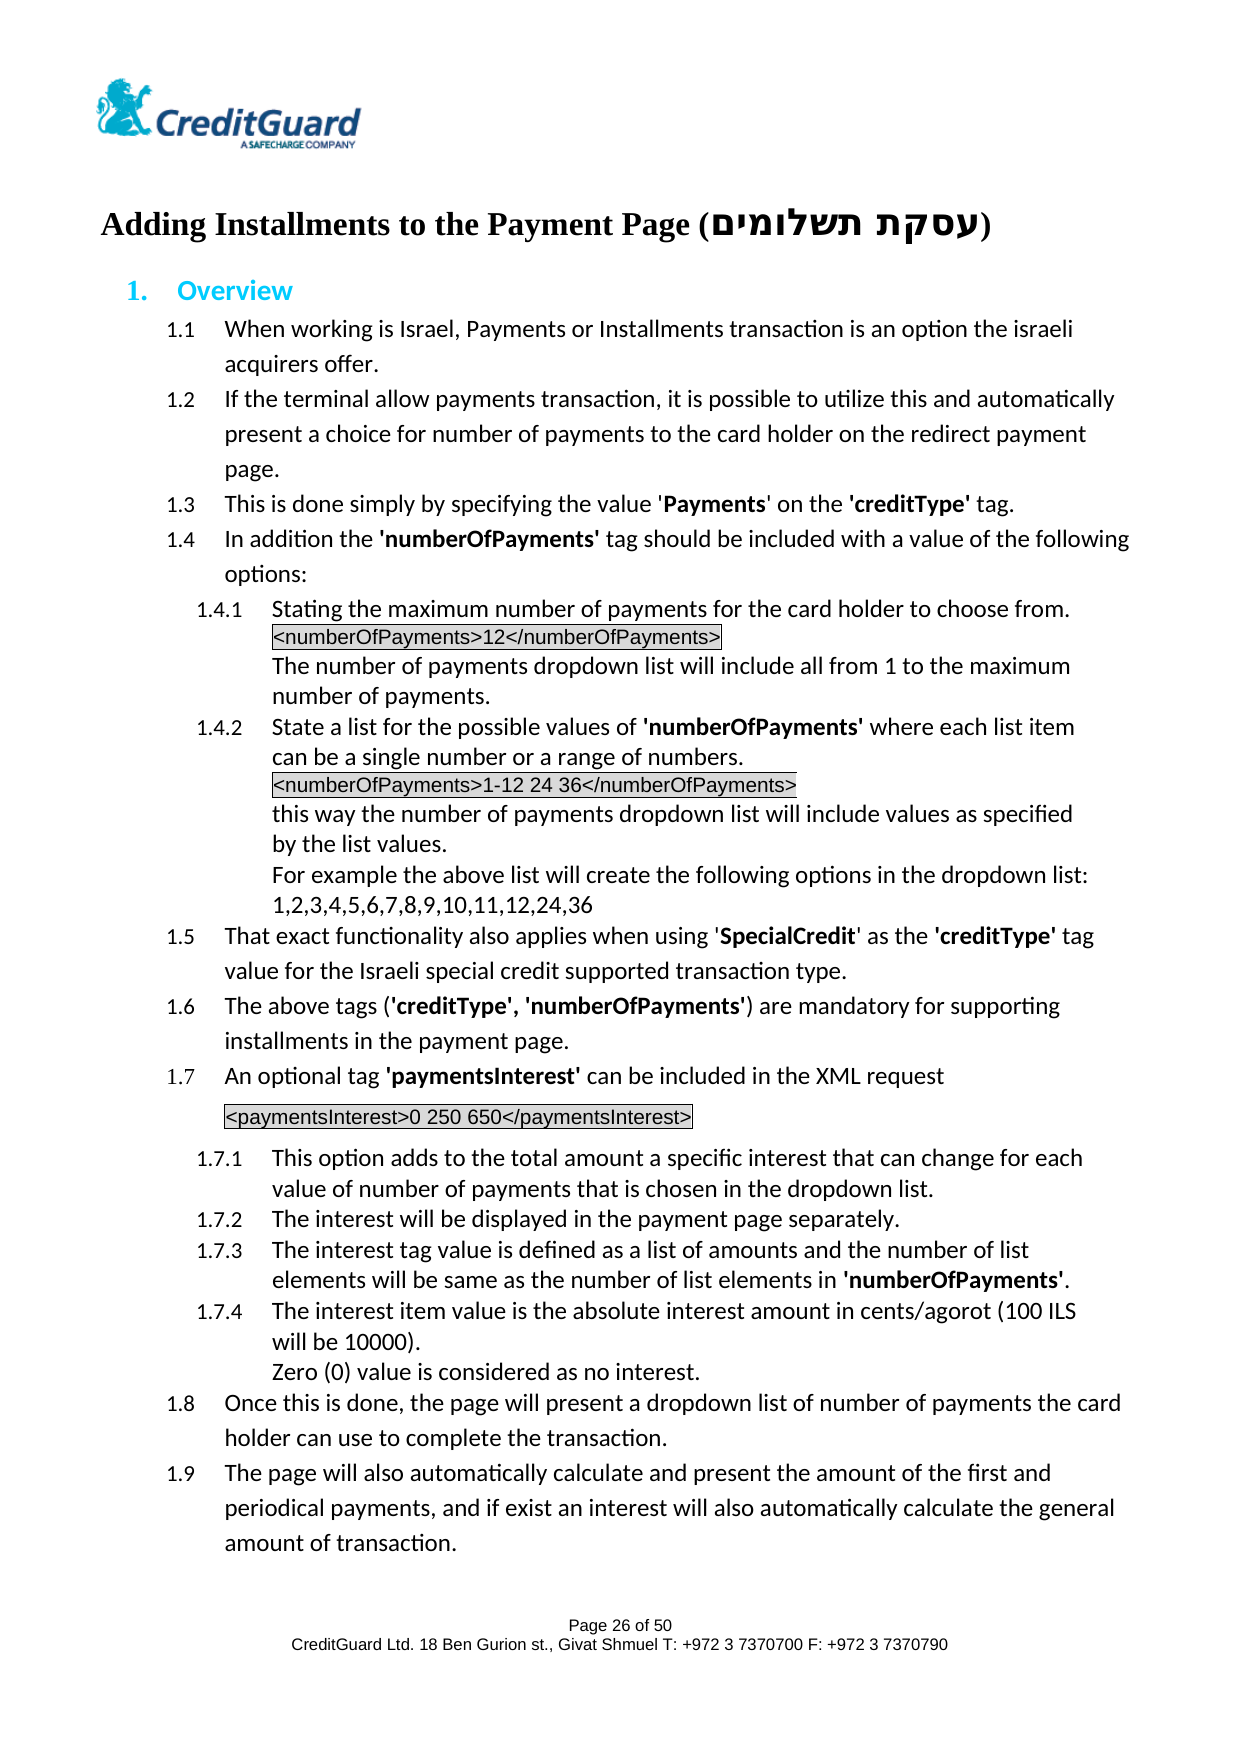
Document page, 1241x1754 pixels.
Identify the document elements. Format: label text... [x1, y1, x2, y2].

subtitle The page will also automatically calculate and present the amount of the first and periodical payments, and if exist an interest will also automatically calculate the general amount of transaction. [195, 1457, 1146, 1557]
subtitle Adding Installments to the Payment Page (עסקת תשלומים) [100, 201, 1146, 244]
subtitle When working is Israel, Payments or Installments transaction is an option the israeli acquirers offer. [195, 313, 1146, 379]
subtitle Overview [148, 272, 1146, 308]
subtitle Once this is done, the page will present a dropdown list of number of payments the card holder can use to complete the transaction. [195, 1387, 1146, 1452]
subtitle State a list for the possible values of 'numberOfPayments' where each list item can be a single number or a range of numbers. <numberOfPayments>1-12 24 36</numberOfPayments> this way the number of payments dropdown list will include values as specified by the list values. For example the above list will create the following options in the dropdown list: 1,2,3,4,5,6,7,8,9,10,11,12,24,36 [242, 711, 1093, 920]
picture [94, 75, 365, 154]
subtitle The interest item value is the absolute interest amount in cents/agorot (100 ILS will be 10000). Zero (0) value is considered as no interest. [242, 1295, 1093, 1387]
subtitle In addition the 'numberOfPayments' tag should be included with a value of the following options: [195, 523, 1146, 589]
subtitle Stating the maximum number of payments for the card holder to choose from. <numberOfPayments>12</numberOfPayments> The number of payments dropdown list will include all from 1 to the maximum number of payments. [242, 593, 1093, 711]
subtitle An optional tag 'paymentsInterest' can be included in the XML request <paymentsInterest>0 250 650</paymentsInterest> [195, 1060, 1146, 1129]
subtitle This is done simply by specifying the value 'Payments' on the 'creditType' tag. [195, 488, 1146, 519]
subtitle That exact functionality also applies when using 'SpecialCredit' as the 'creditType' tag value for the Israeli special credit supported transaction type. [195, 920, 1146, 986]
subtitle This option adds to the total amount a specific interest that can change for each value of number of payments that is chosen in the dropdown list. [242, 1143, 1093, 1204]
subtitle The interest will be displayed in the payment page separately. [242, 1204, 1093, 1234]
subtitle If the terminal allow payments transaction, it is possible to utilize this and automatically present a choice for number of payments to the card holder on the redirect payment page. [195, 383, 1146, 484]
subtitle The above tags ('creditType', 'numberOfPayments') are mandatory for supporting installments in the payment page. [195, 990, 1146, 1056]
subtitle The interest tag value is defined as a list of amounts and the number of list elements will be same as the number of list elements in 'numberOfPayments'. [242, 1234, 1093, 1295]
